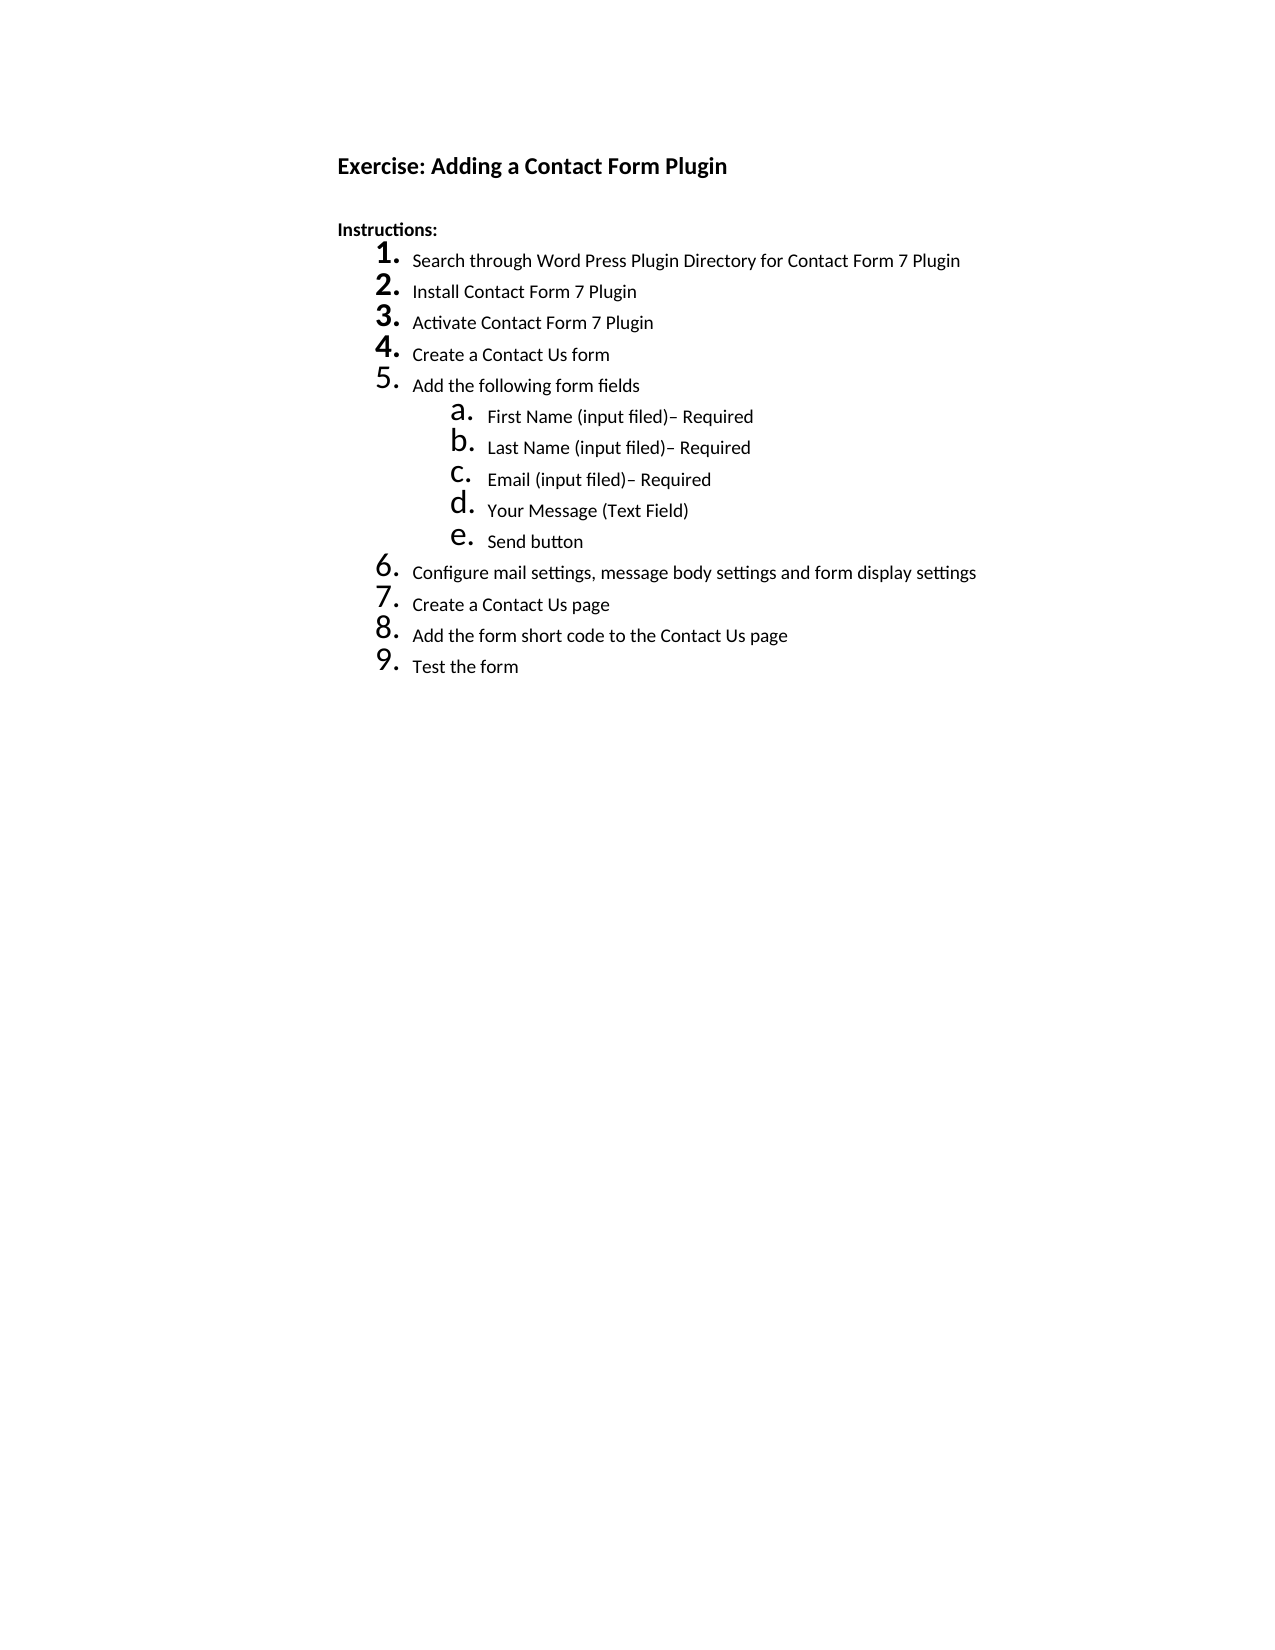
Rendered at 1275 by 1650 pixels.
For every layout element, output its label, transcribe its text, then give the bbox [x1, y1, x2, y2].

list Create a Contact Us page [375, 587, 1125, 612]
list Email (input filed)– Required [450, 462, 1125, 487]
list Configure mail settings, message body settings and form display settings [375, 556, 1125, 581]
list Create a Contact Us form [375, 337, 1125, 362]
list Send button [450, 525, 1125, 550]
list Activate Contact Form 7 Plugin [375, 306, 1125, 331]
list Instructions: [337, 212, 1125, 237]
list Search through Word Press Plugin Directory for Contact Form 7 Plugin [375, 244, 1125, 269]
list Test the form [375, 650, 1125, 675]
list Install Contact Form 7 Plugin [375, 275, 1125, 300]
list Exercise: Adding a Contact Form Plugin [337, 150, 1125, 175]
list Your Message (Text Field) [450, 494, 1125, 519]
list Add the following form fields [375, 369, 1125, 394]
list Add the form short code to the Contact Us page [375, 619, 1125, 644]
list First Name (input filed)– Required [450, 400, 1125, 425]
list Last Name (input filed)– Required [450, 431, 1125, 456]
